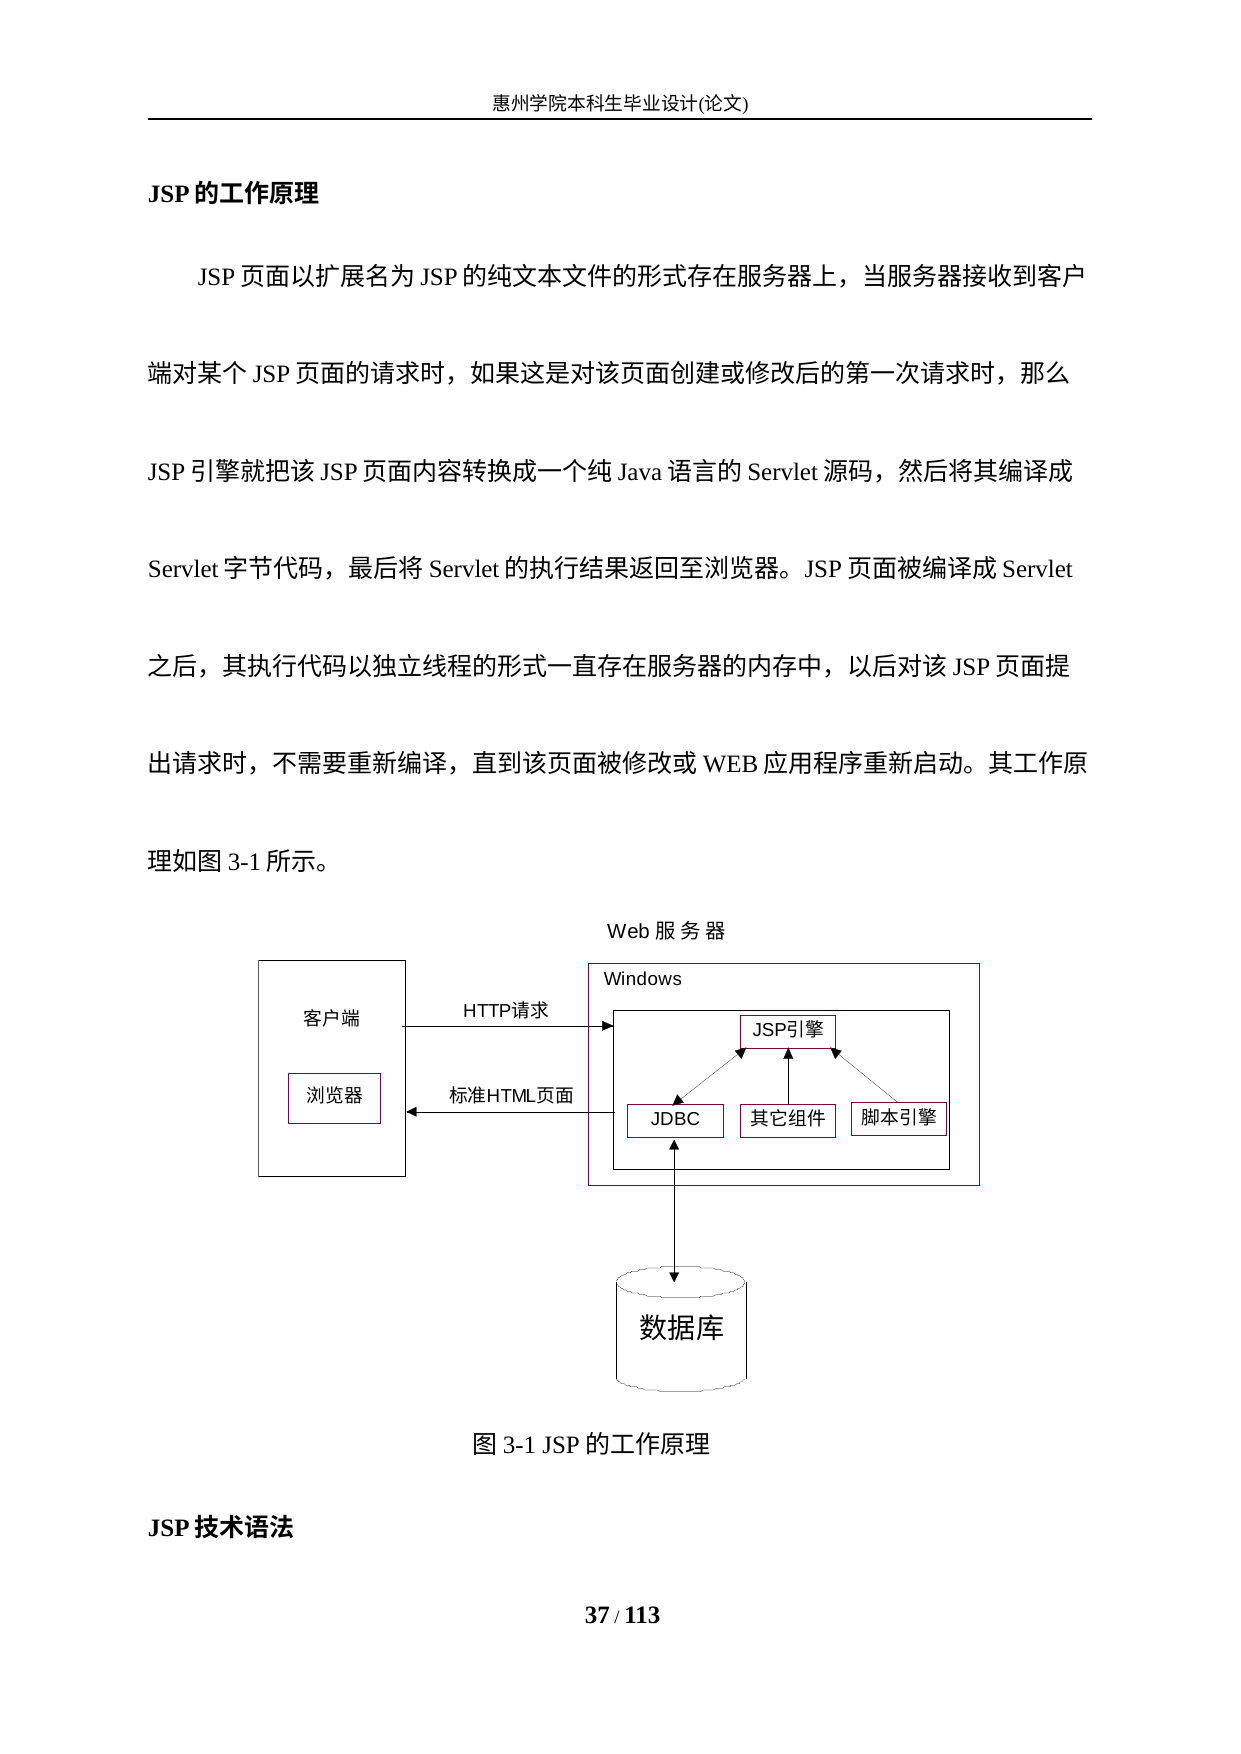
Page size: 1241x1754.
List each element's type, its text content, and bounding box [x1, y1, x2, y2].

text JSP页面以扩展名为JSP的纯文本文件的形式存在服务器上，当服务器接收到客户端对某个JSP页面的请求时，如果这是对该页面创建或修改后的第一次请求时，那么JSP引擎就把该JSP页面内容转换成一个纯Java语言的Servlet源码，然后将其编译成Servlet字节代码，最后将Servlet的执行结果返回至浏览器。JSP页面被编译成Servlet之后，其执行代码以独立线程的形式一直存在服务器的内存中，以后对该JSP页面提出请求时，不需要重新编译，直到该页面被修改或WEB应用程序重新启动。其工作原理如图3-1所示。 [148, 242, 1092, 892]
text 图3-1 JSP的工作原理 [148, 1410, 1092, 1475]
text JSP的工作原理 [148, 159, 1092, 224]
text JSP技术语法 [148, 1493, 1092, 1558]
